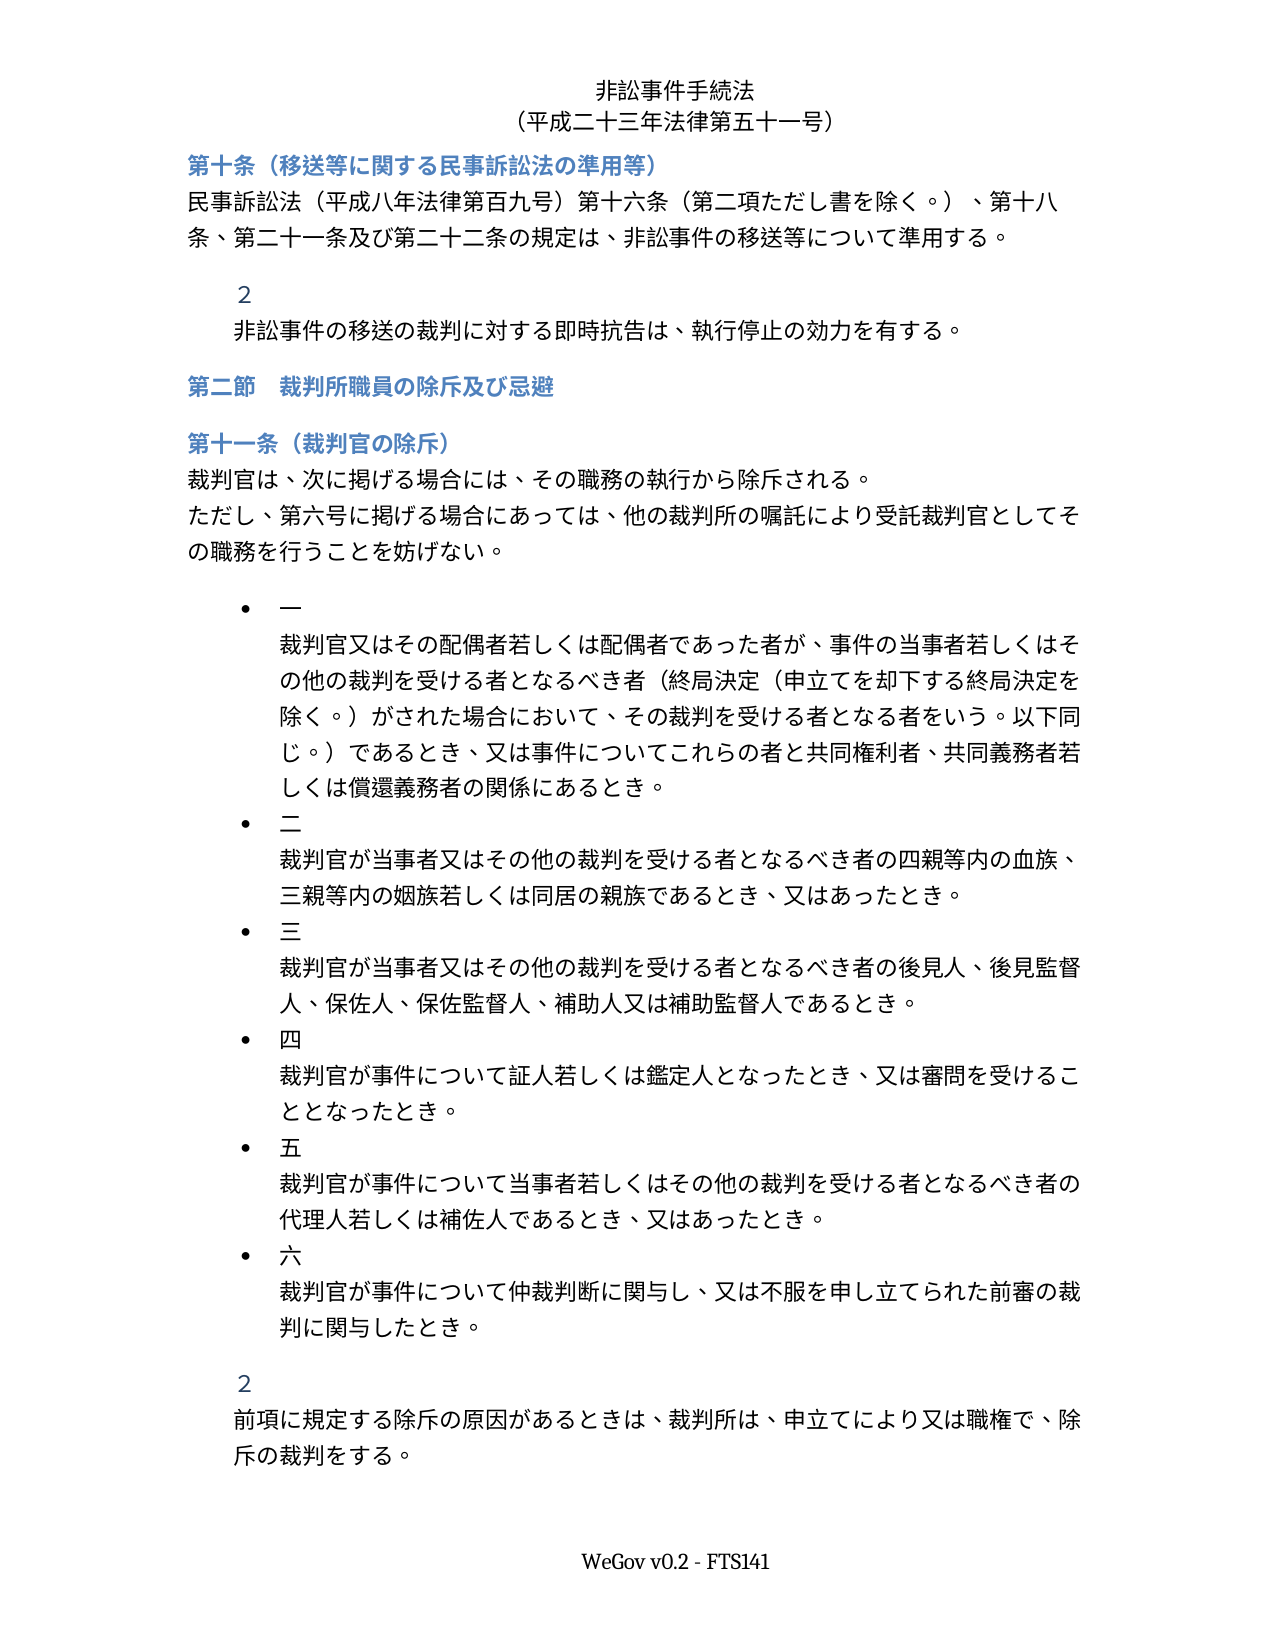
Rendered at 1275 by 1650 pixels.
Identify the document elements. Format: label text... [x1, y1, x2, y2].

list 一 裁判官又はその配偶者若しくは配偶者であった者が、事件の当事者若しくはその他の裁判を受ける者となるべき者（終局決定（申立てを却下する終局決定を除く。）がされた場合において、その裁判を受ける者となる者をいう。以下同じ。）であるとき、又は事件についてこれらの者と共同権利者、共同義務者若しくは償還義務者の関係にあるとき。 [242, 593, 1087, 804]
list 六 裁判官が事件について仲裁判断に関与し、又は不服を申し立てられた前審の裁判に関与したとき。 [242, 1239, 1087, 1343]
text 民事訴訟法（平成八年法律第百九号）第十六条（第二項ただし書を除く。）、第十八条、第二十一条及び第二十二条の規定は、非訟事件の移送等について準用する。 [187, 186, 1087, 253]
subtitle ２ [233, 1368, 1087, 1399]
list 四 裁判官が事件について証人若しくは鑑定人となったとき、又は審問を受けることとなったとき。 [242, 1024, 1087, 1127]
subtitle 第十条（移送等に関する民事訴訟法の準用等） [187, 150, 1087, 181]
subtitle 第二節 裁判所職員の除斥及び忌避 [187, 371, 1087, 403]
list 二 裁判官が当事者又はその他の裁判を受ける者となるべき者の四親等内の血族、三親等内の姻族若しくは同居の親族であるとき、又はあったとき。 [242, 808, 1087, 911]
text 非訟事件の移送の裁判に対する即時抗告は、執行停止の効力を有する。 [233, 314, 1087, 346]
subtitle ２ [233, 279, 1087, 310]
text 前項に規定する除斥の原因があるときは、裁判所は、申立てにより又は職権で、除斥の裁判をする。 [233, 1404, 1087, 1471]
subtitle 第十一条（裁判官の除斥） [187, 428, 1087, 459]
list 三 裁判官が当事者又はその他の裁判を受ける者となるべき者の後見人、後見監督人、保佐人、保佐監督人、補助人又は補助監督人であるとき。 [242, 916, 1087, 1019]
text 裁判官は、次に掲げる場合には、その職務の執行から除斥される。 ただし、第六号に掲げる場合にあっては、他の裁判所の嘱託により受託裁判官としてその職務を行うことを妨げない。 [187, 464, 1087, 567]
list 五 裁判官が事件について当事者若しくはその他の裁判を受ける者となるべき者の代理人若しくは補佐人であるとき、又はあったとき。 [242, 1132, 1087, 1235]
